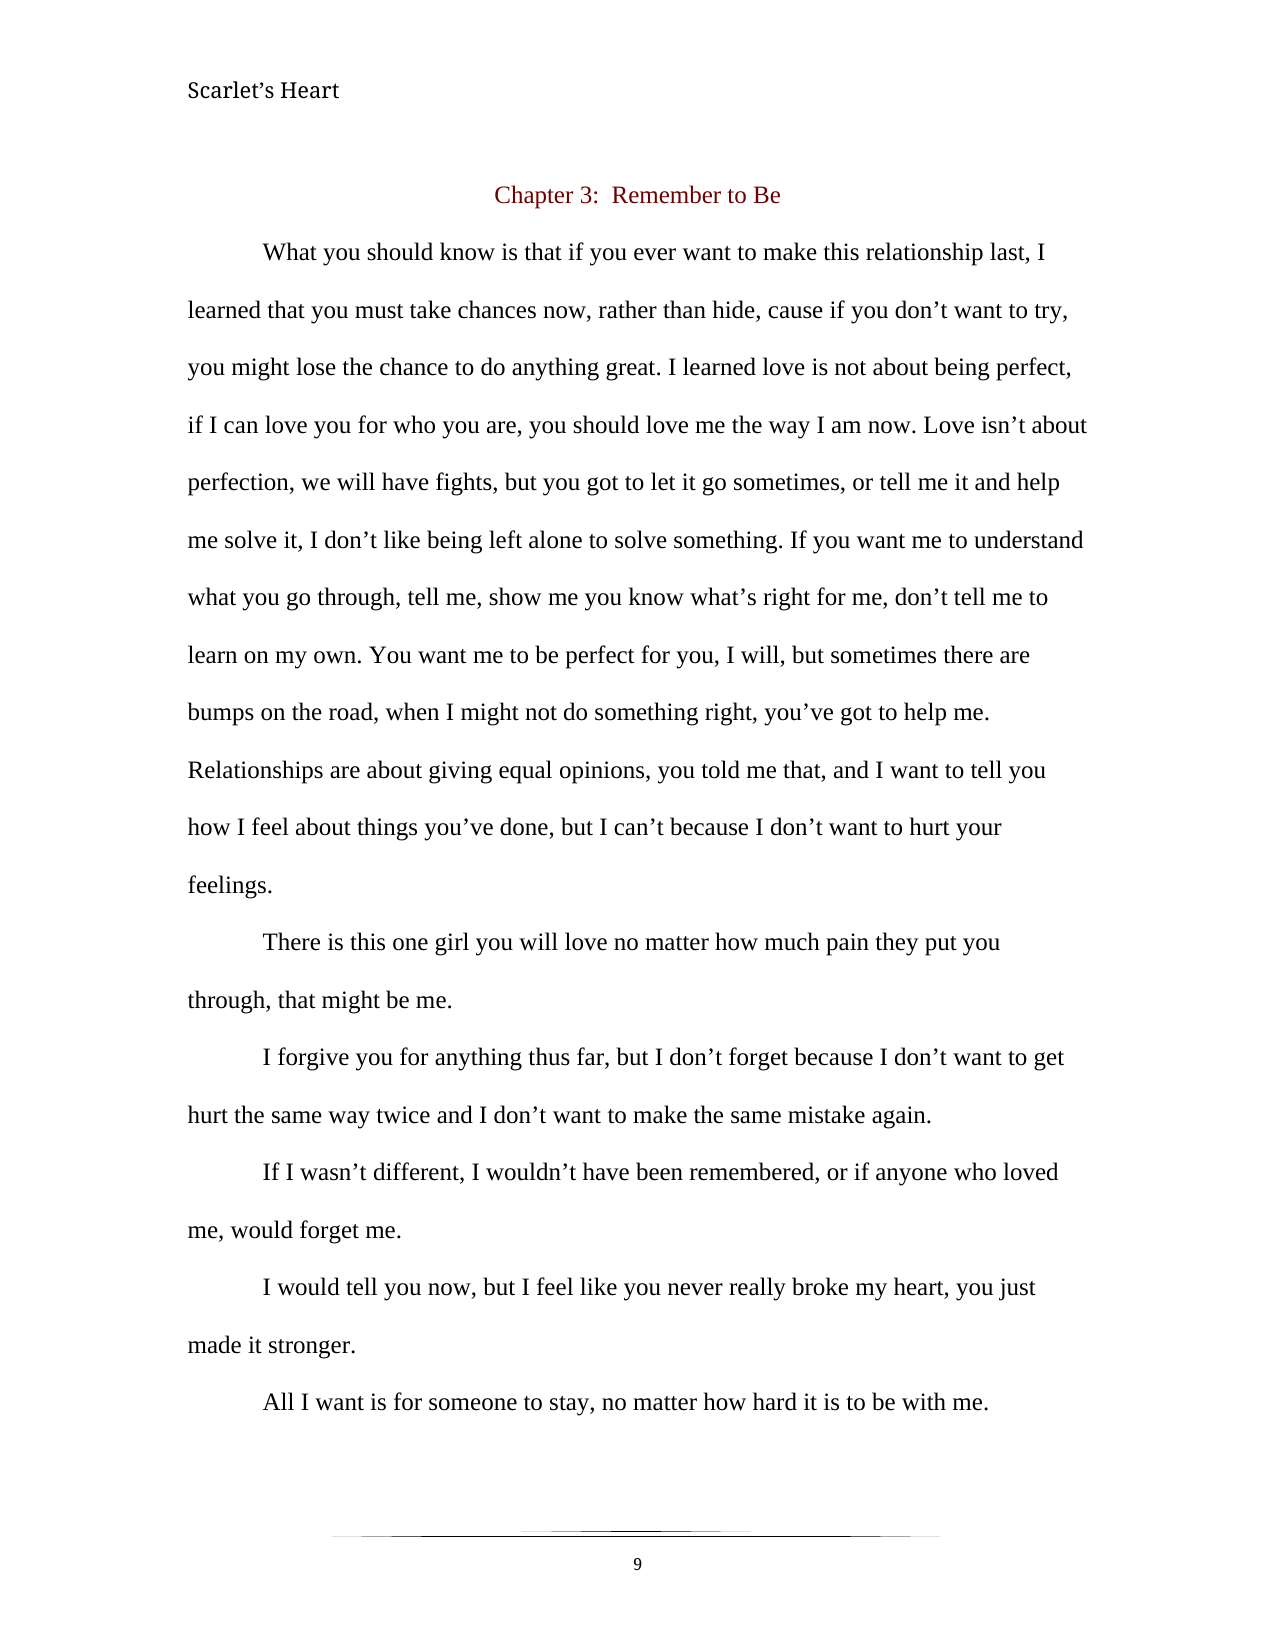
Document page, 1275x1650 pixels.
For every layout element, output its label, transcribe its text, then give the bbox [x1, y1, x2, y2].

text If I wasn’t different, I wouldn’t have been remembered, or if anyone who loved me, would forget me. [187, 1157, 1087, 1244]
text What you should know is that if you ever want to make this relationship last, I learned that you must take chances now, rather than hide, cause if you don’t want to try, you might lose the chance to do anything great. I learned love is not about being perfect, if I can love you for who you are, you should love me the way I am now. Love isn’t about perfection, we will have fights, but you got to let it go sometimes, or tell me it and help me solve it, I don’t like being left alone to solve something. If you want me to understand what you go through, tell me, show me you know what’s right for me, don’t tell me to learn on my own. You want me to be perfect for you, I will, but sometimes there are bumps on the road, when I might not do something right, you’ve got to help me. Relationships are about giving equal opinions, you told me that, and I want to tell you how I feel about things you’ve done, but I can’t because I don’t want to hurt your feelings. [187, 237, 1087, 899]
text I forgive you for anything thus far, but I don’t forget because I don’t want to get hurt the same way twice and I don’t want to make the same mistake again. [187, 1042, 1087, 1129]
text All I want is for someone to stay, no matter how hard it is to be with me. [187, 1387, 1087, 1416]
subtitle Chapter 3: Remember to Be [187, 180, 1087, 209]
text There is this one girl you will love no matter how much pain they put you through, that might be me. [187, 927, 1087, 1014]
text I would tell you now, but I feel like you never really broke my heart, you just made it stronger. [187, 1272, 1087, 1359]
